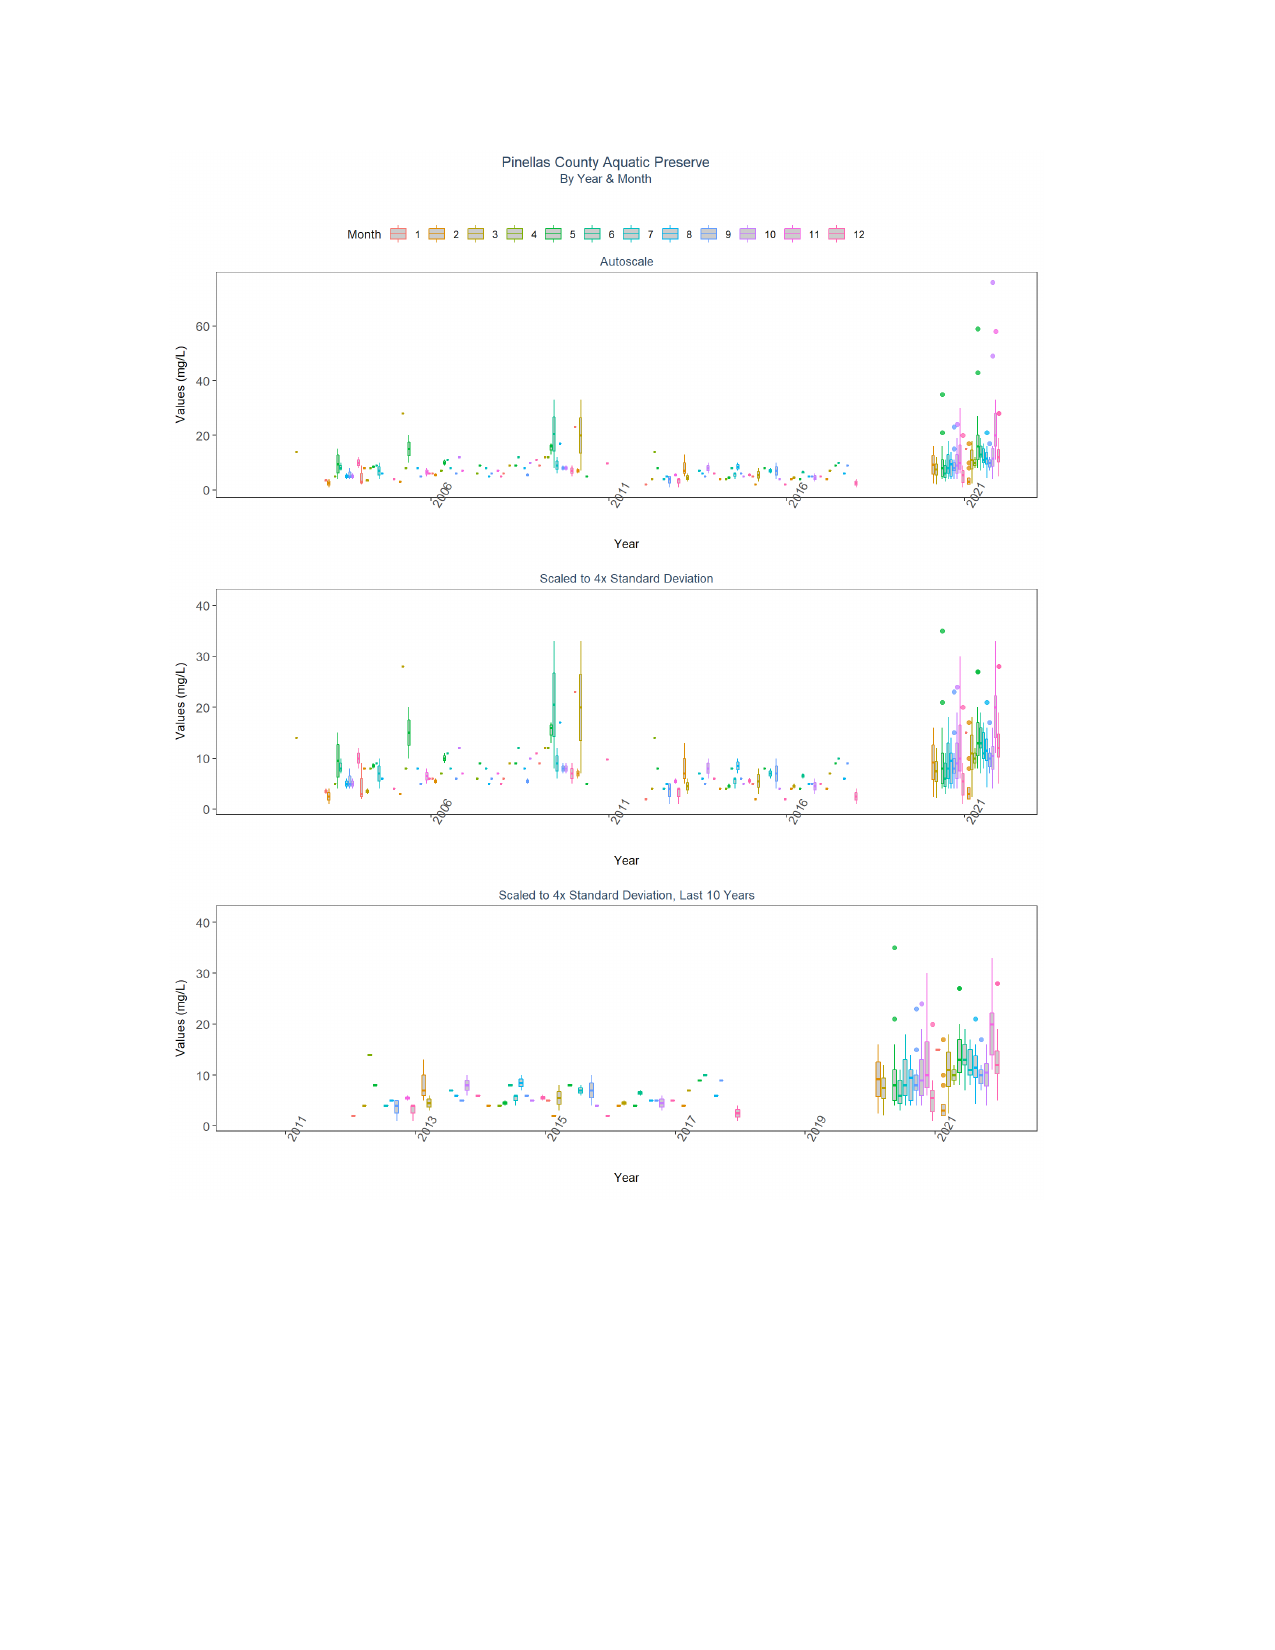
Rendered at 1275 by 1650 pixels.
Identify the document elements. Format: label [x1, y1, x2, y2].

picture [168, 150, 1044, 1200]
